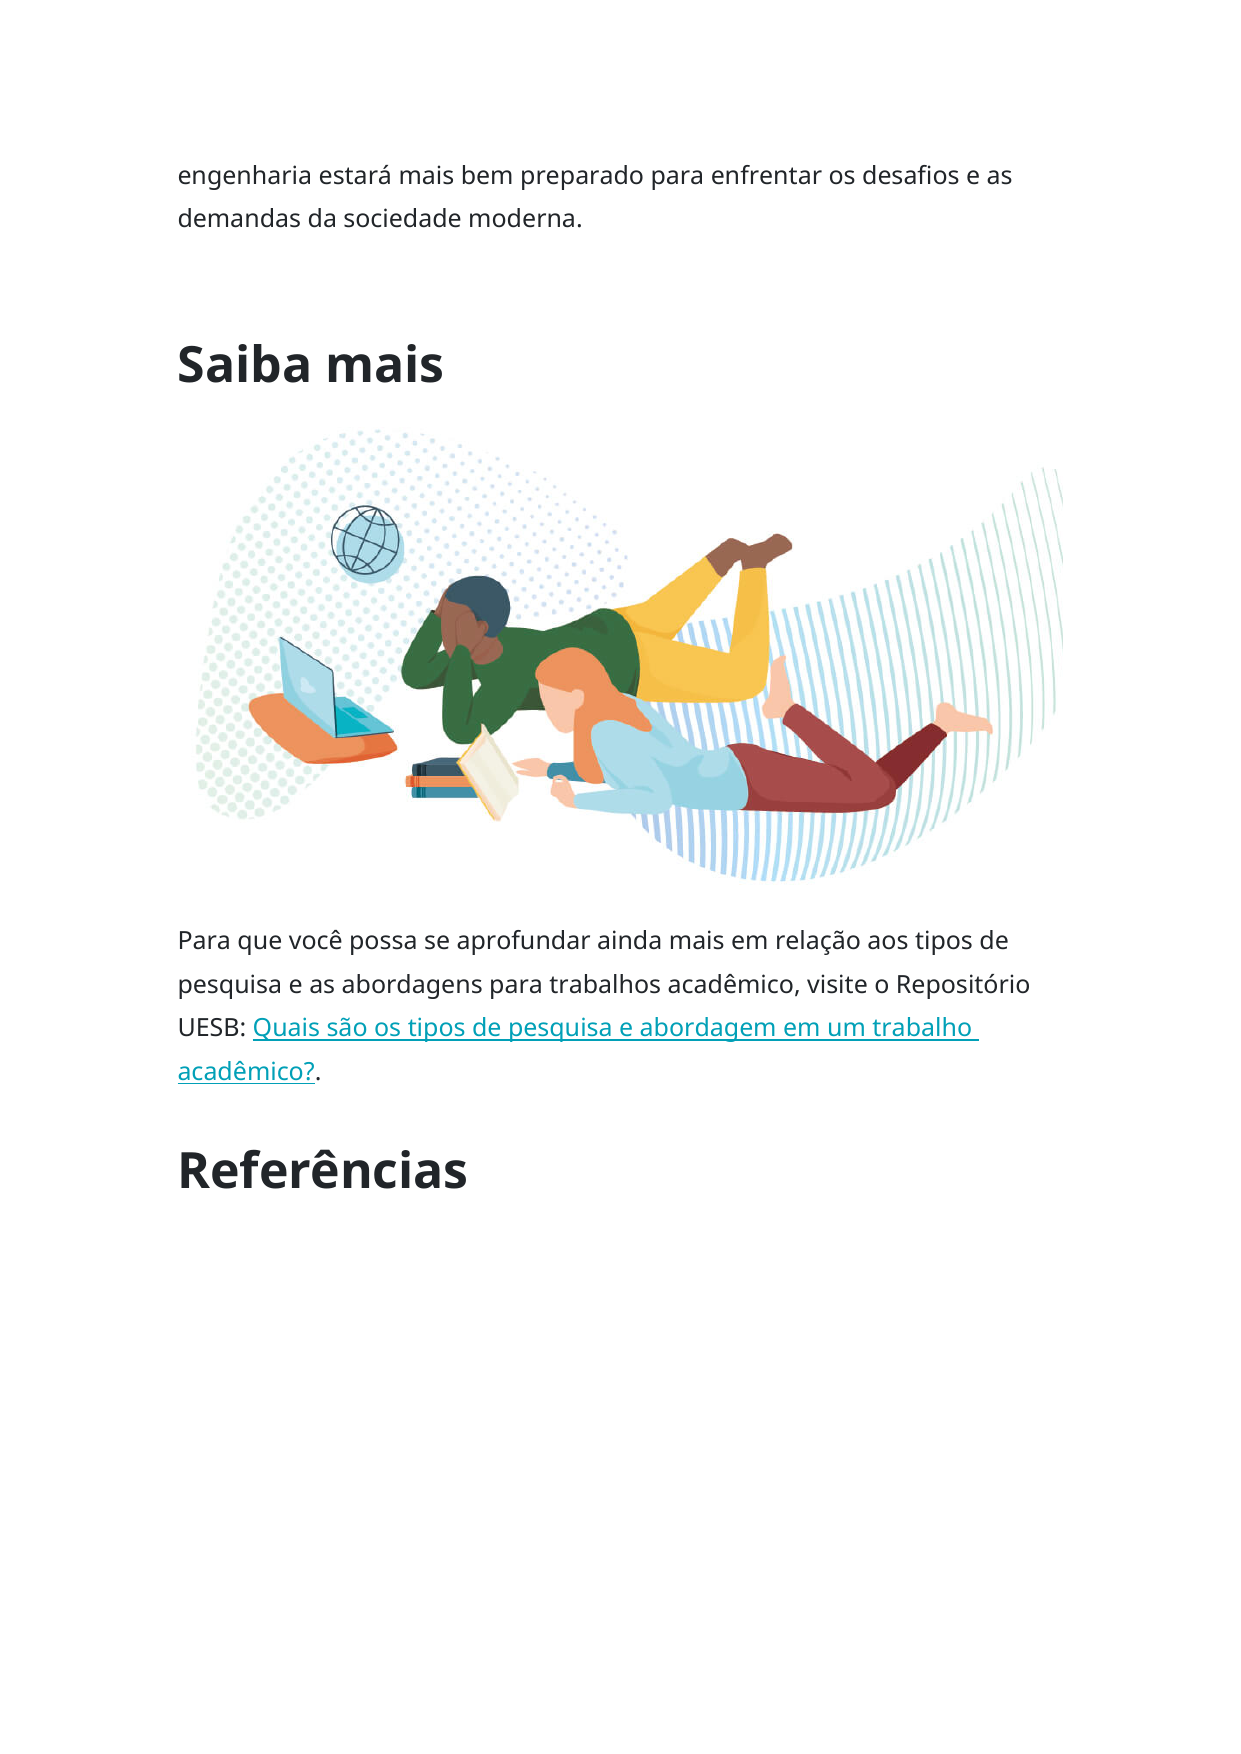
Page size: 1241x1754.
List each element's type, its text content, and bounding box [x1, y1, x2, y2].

text Referências [177, 1135, 1063, 1203]
text Para que você possa se aprofundar ainda mais em relação aos tipos de pesquisa e as abordagens para trabalhos acadêmico, visite o Repositório UESB: Quais são os tipos de pesquisa e abordagem em um trabalho acadêmico?. [177, 913, 1063, 1088]
picture [177, 413, 1063, 913]
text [177, 148, 1063, 235]
text Saiba mais [177, 329, 1063, 397]
